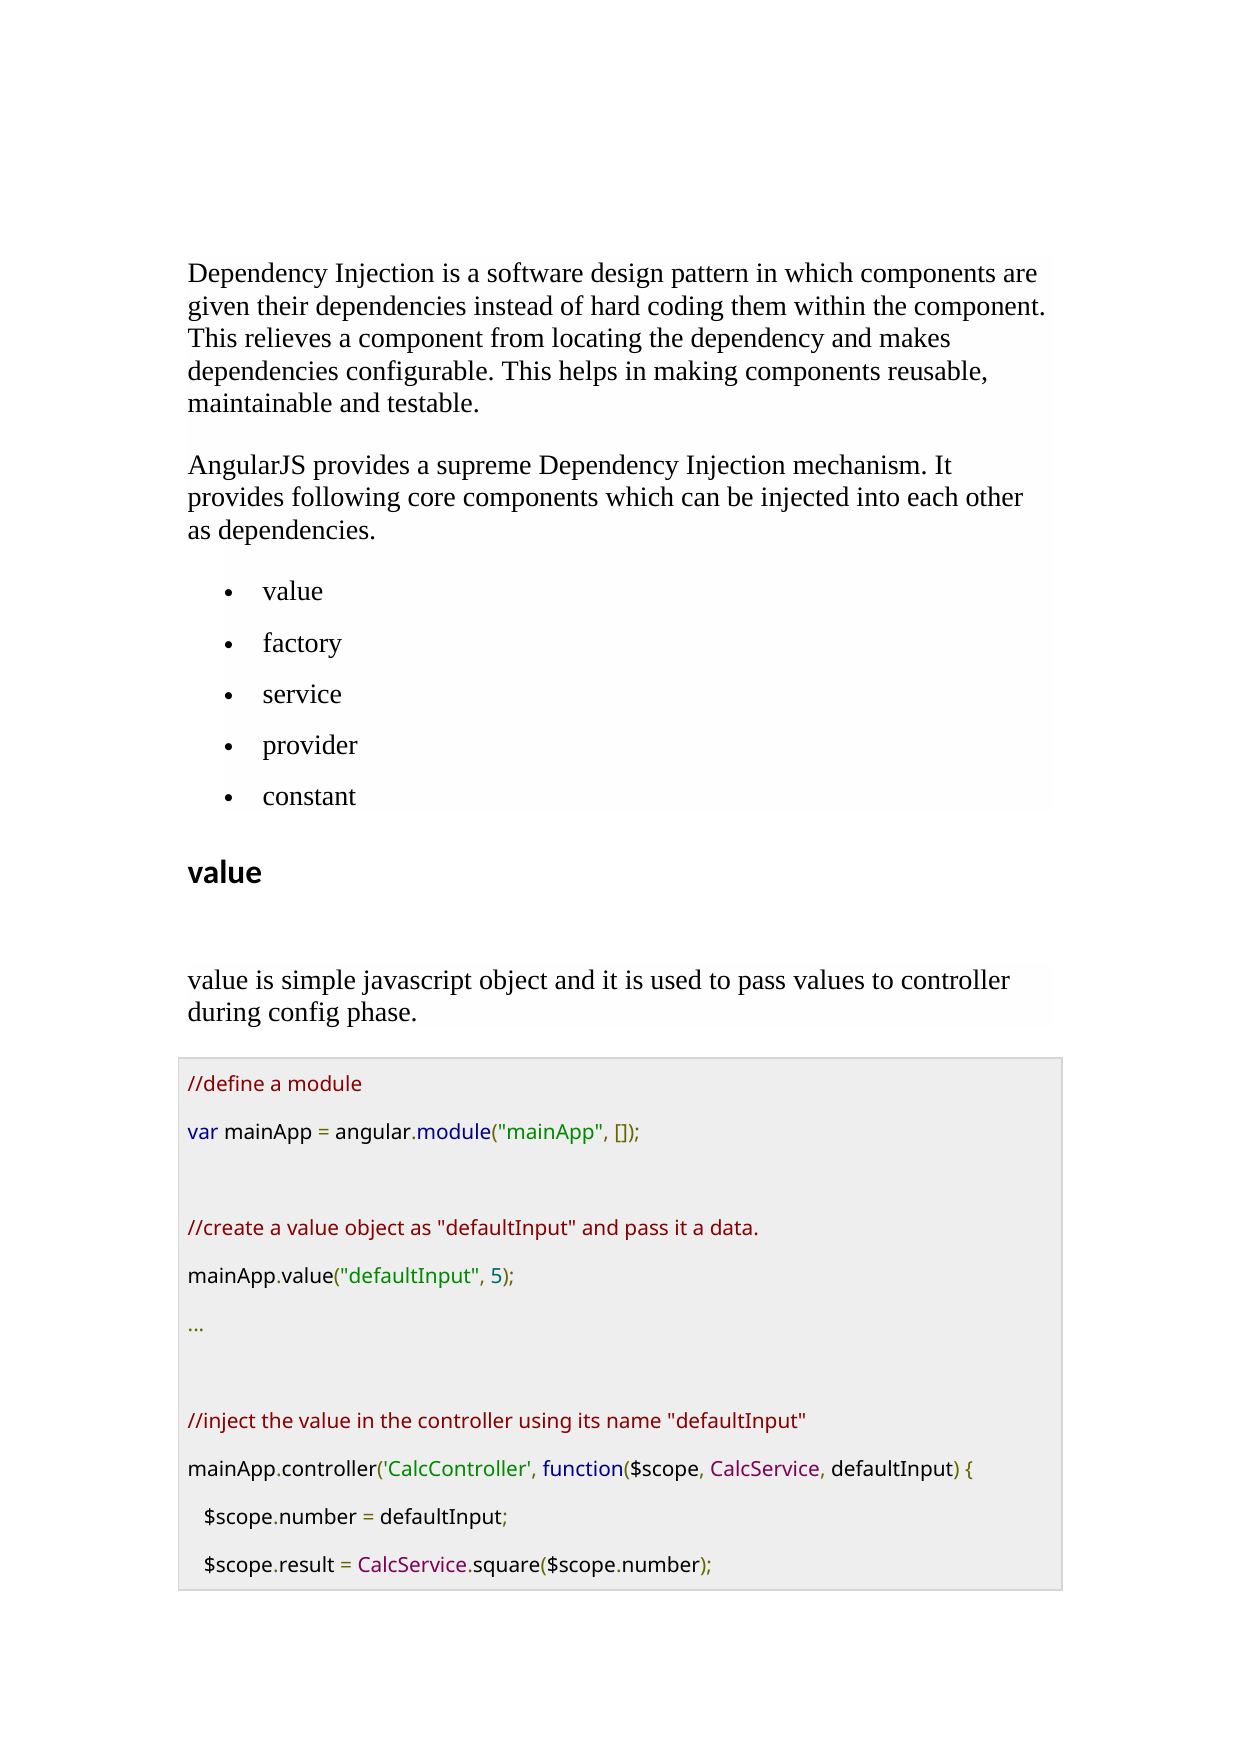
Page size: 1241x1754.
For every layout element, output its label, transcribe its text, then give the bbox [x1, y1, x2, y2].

list service [225, 677, 1053, 709]
text AngularJS provides a supreme Dependency Injection mechanism. It provides following core components which can be injected into each other as dependencies. [187, 448, 1053, 545]
list constant [225, 779, 1053, 812]
text var mainApp = angular.module("mainApp", []); [179, 1105, 1061, 1148]
text //define a module [179, 1059, 1061, 1099]
text mainApp.value("defaultInput", 5); [179, 1249, 1061, 1292]
text Dependency Injection is a software design pattern in which components are given their dependencies instead of hard coding them within the component. This relieves a component from locating the dependency and makes dependencies configurable. This helps in making components reusable, maintainable and testable. [187, 256, 1053, 419]
list value [225, 574, 1053, 607]
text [179, 1538, 1061, 1589]
list provider [225, 728, 1053, 761]
subtitle value [187, 839, 1053, 904]
text //inject the value in the controller using its name "defaultInput" [179, 1394, 1061, 1436]
text value is simple javascript object and it is used to pass values to controller during config phase. [187, 963, 1053, 1028]
text //create a value object as "defaultInput" and pass it a data. [179, 1201, 1061, 1244]
text ... [179, 1298, 1061, 1340]
text mainApp.controller('CalcController', function($scope, CalcService, defaultInput) { [179, 1442, 1061, 1484]
list factory [225, 626, 1053, 658]
text $scope.number = defaultInput; [179, 1490, 1061, 1533]
